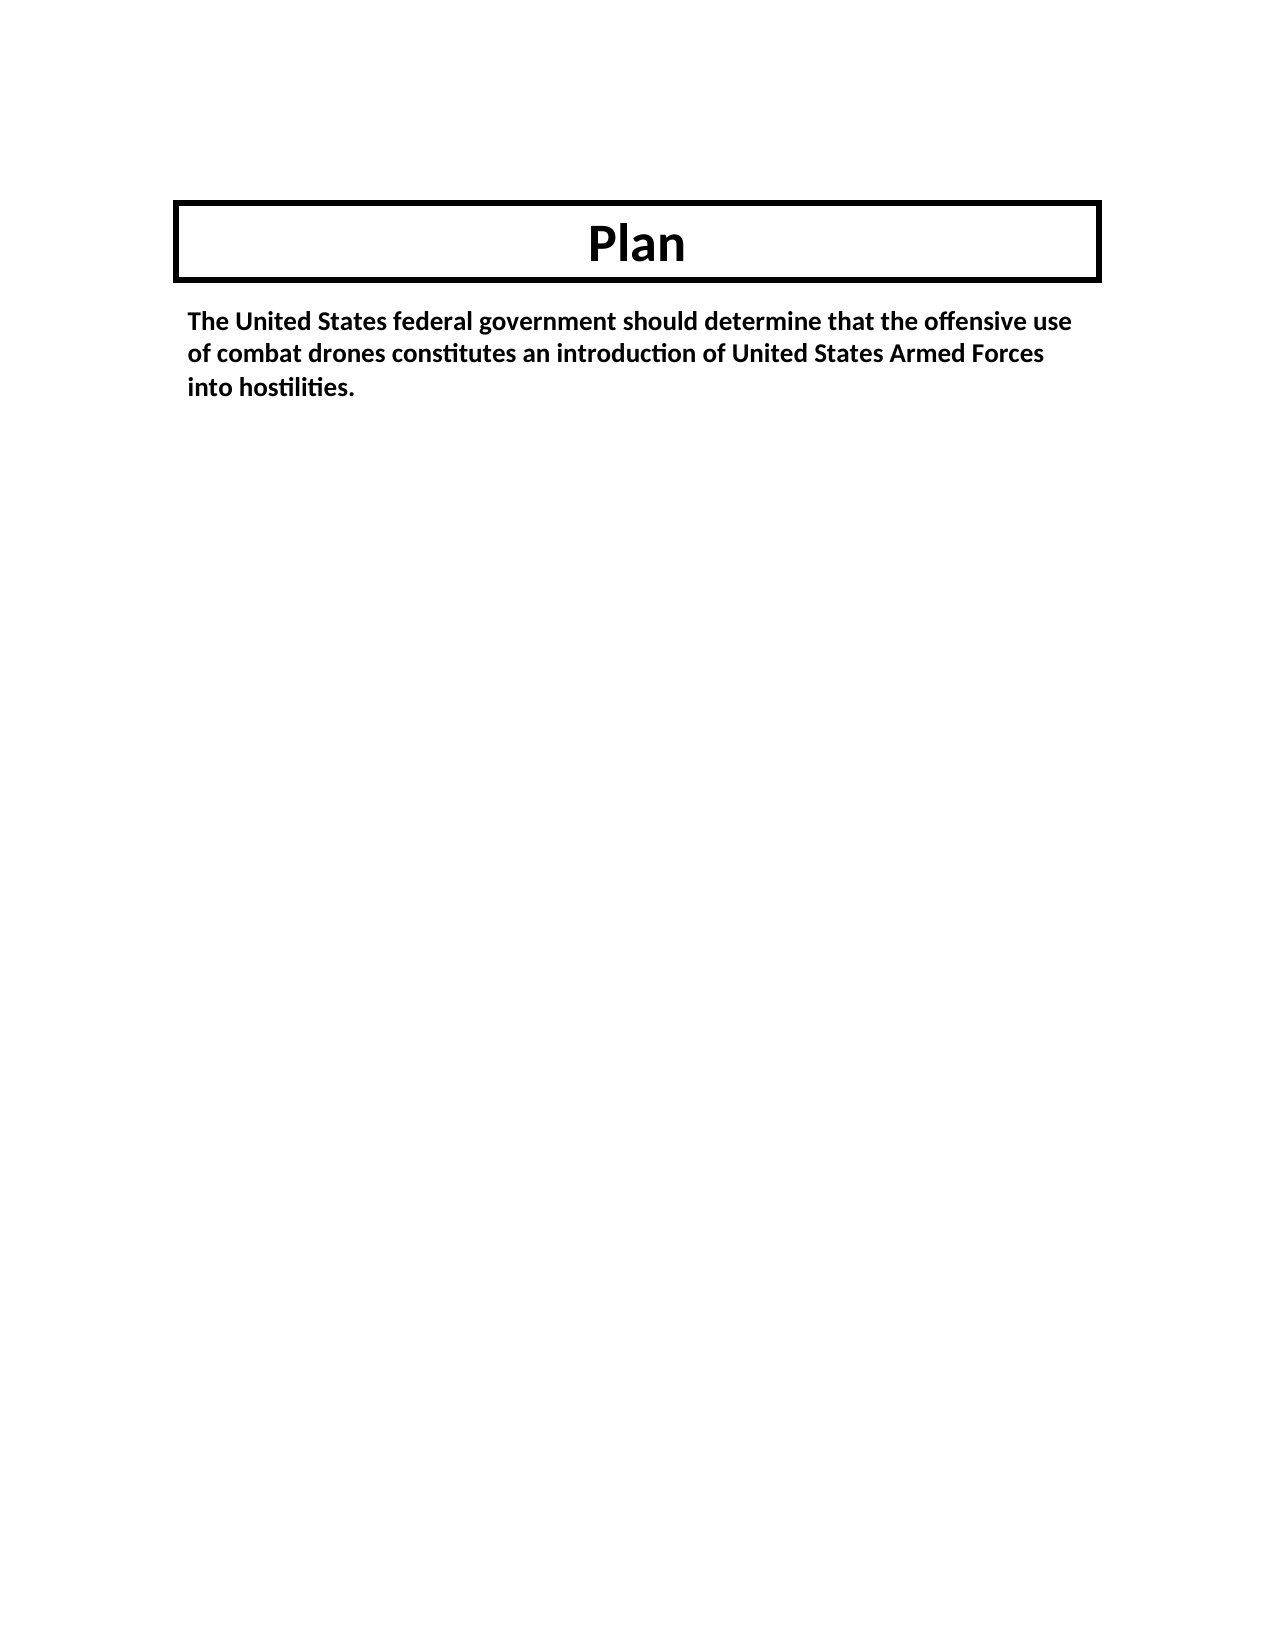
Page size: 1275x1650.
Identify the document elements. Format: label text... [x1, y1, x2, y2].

subtitle Plan [179, 206, 1096, 277]
subtitle The United States federal government should determine that the offensive use of combat drones constitutes an introduction of United States Armed Forces into hostilities. [187, 304, 1087, 403]
